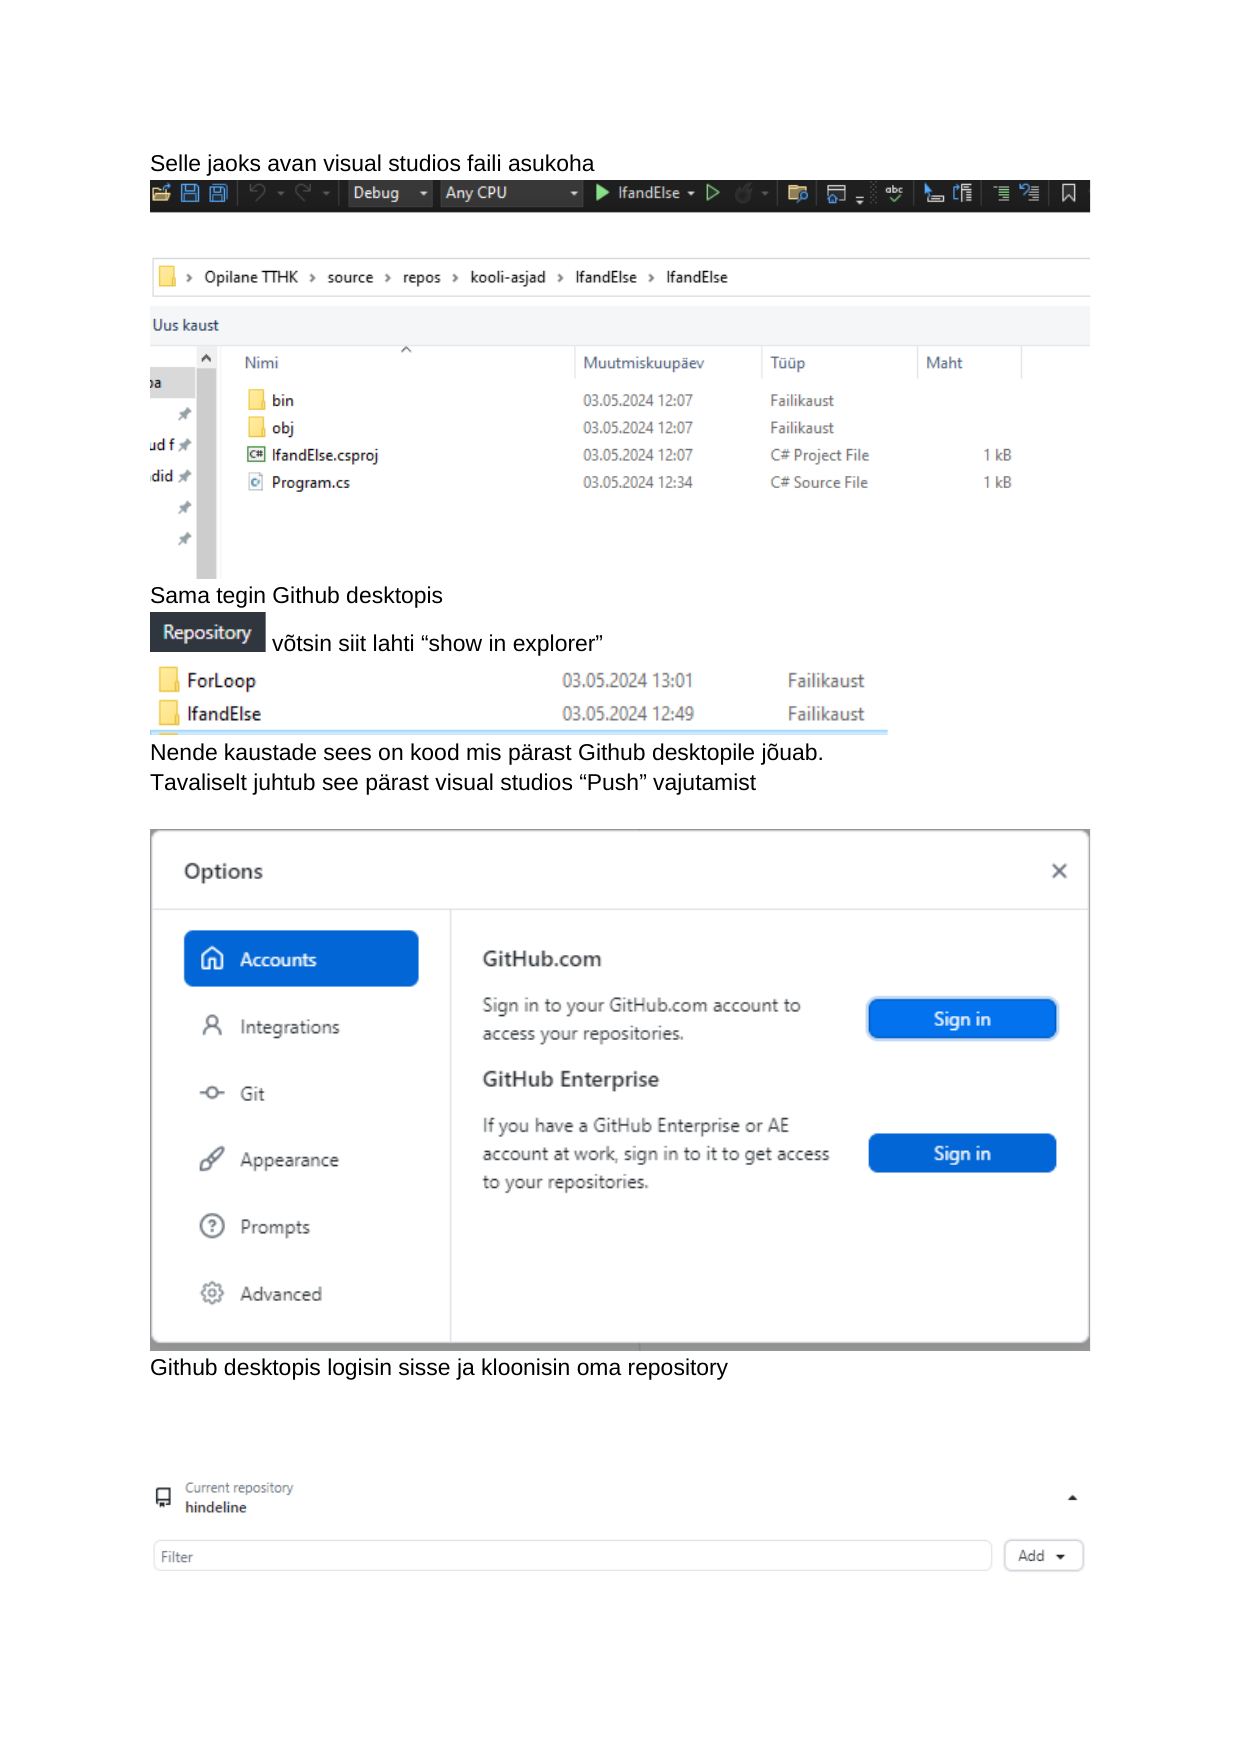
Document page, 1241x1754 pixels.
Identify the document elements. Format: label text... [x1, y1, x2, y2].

picture [150, 1475, 1091, 1586]
text Nende kaustade sees on kood mis pärast Github desktopile jõuab. [150, 739, 1090, 765]
picture [150, 612, 266, 652]
text Selle jaoks avan visual studios faili asukoha [150, 150, 1090, 176]
picture [150, 660, 888, 735]
picture [150, 180, 1091, 579]
text Sama tegin Github desktopis [150, 582, 1090, 608]
text võtsin siit lahti “show in explorer” [150, 612, 1090, 656]
text Github desktopis logisin sisse ja kloonisin oma repository [150, 1354, 1090, 1381]
text Tavaliselt juhtub see pärast visual studios “Push” vajutamist [150, 769, 1090, 795]
picture [150, 829, 1091, 1351]
